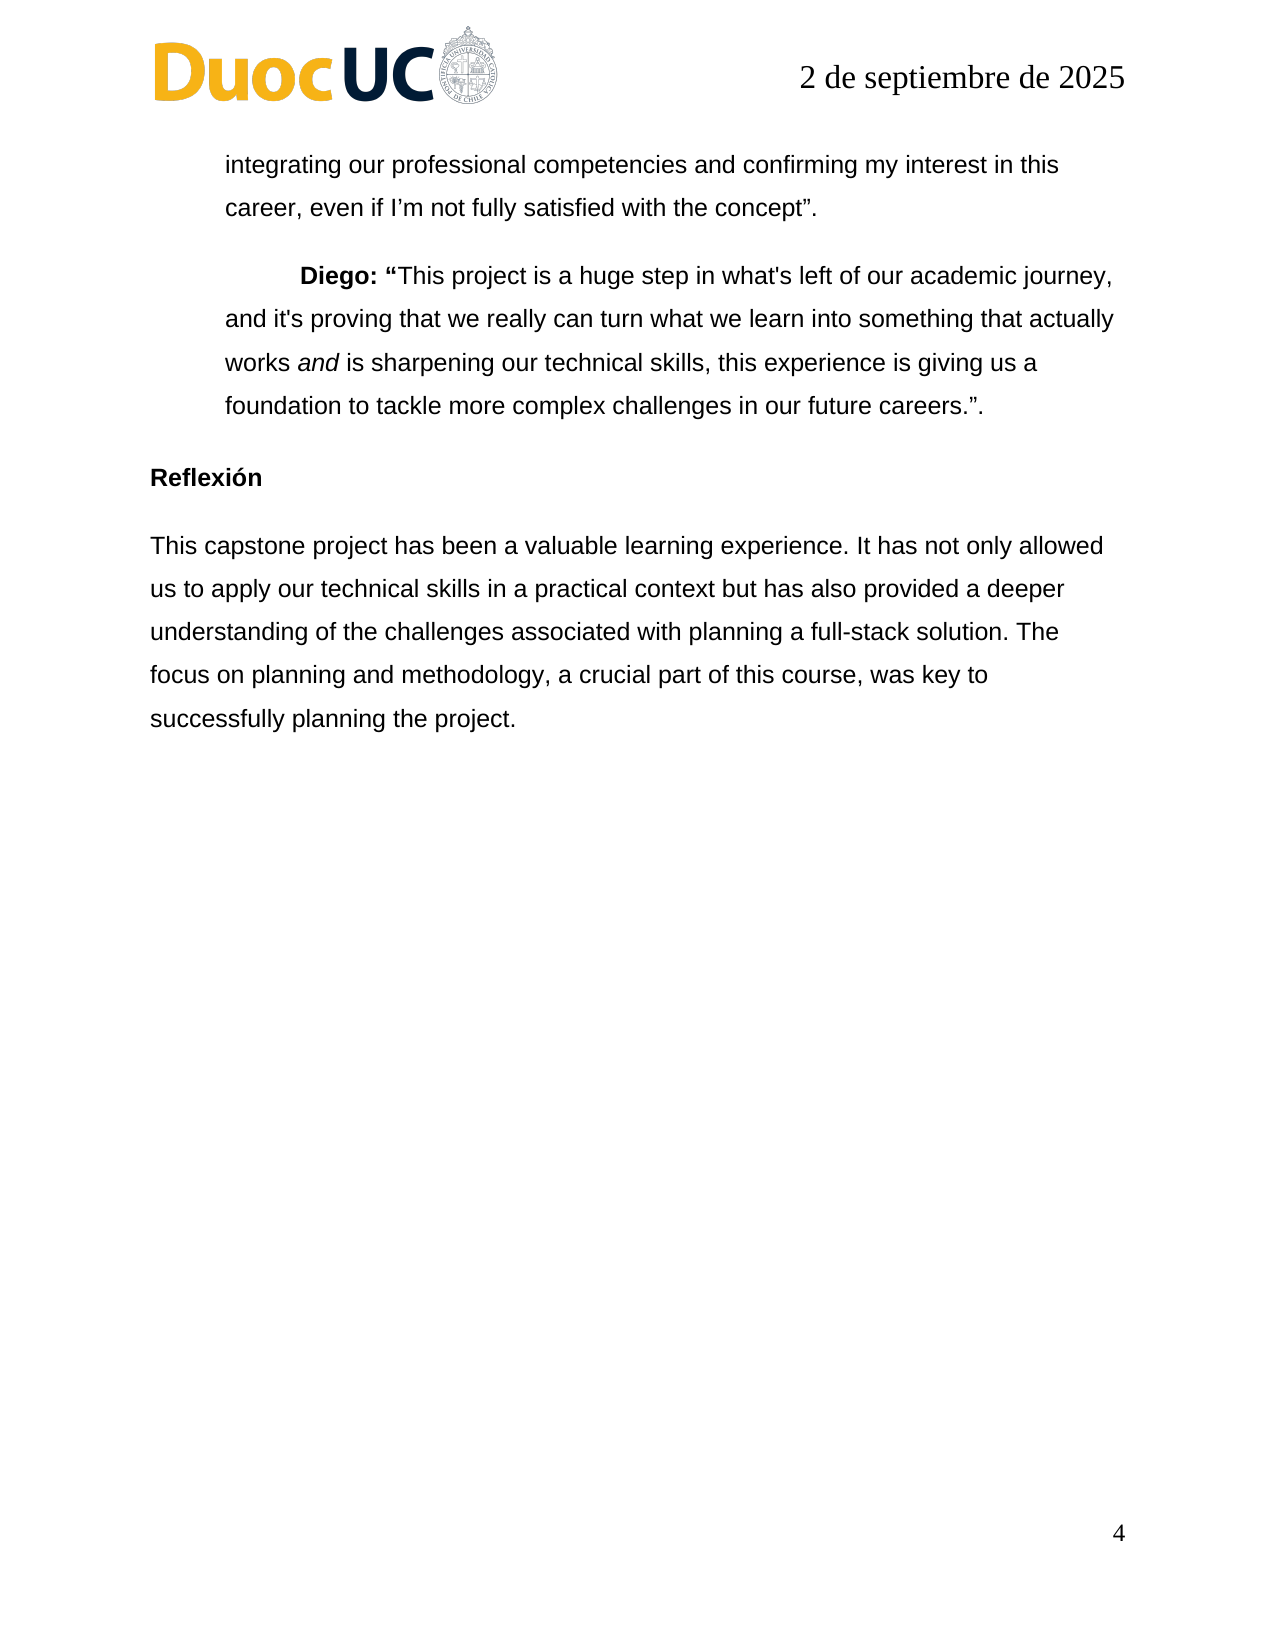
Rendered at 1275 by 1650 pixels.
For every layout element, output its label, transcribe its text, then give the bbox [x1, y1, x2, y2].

picture [150, 21, 502, 109]
subtitle Reflexión [150, 463, 1125, 492]
text Diego: “This project is a huge step in what's left of our academic journey, and it's proving that we really can turn what we learn into something that actually works and is sharpening our technical skills, this experience is giving us a foundation to tackle more complex challenges in our future careers.”. [225, 261, 1125, 419]
text This capstone project has been a valuable learning experience. It has not only allowed us to apply our technical skills in a practical context but has also provided a deeper understanding of the challenges associated with planning a full-stack solution. The focus on planning and methodology, a crucial part of this course, was key to successfully planning the project. [150, 531, 1125, 732]
